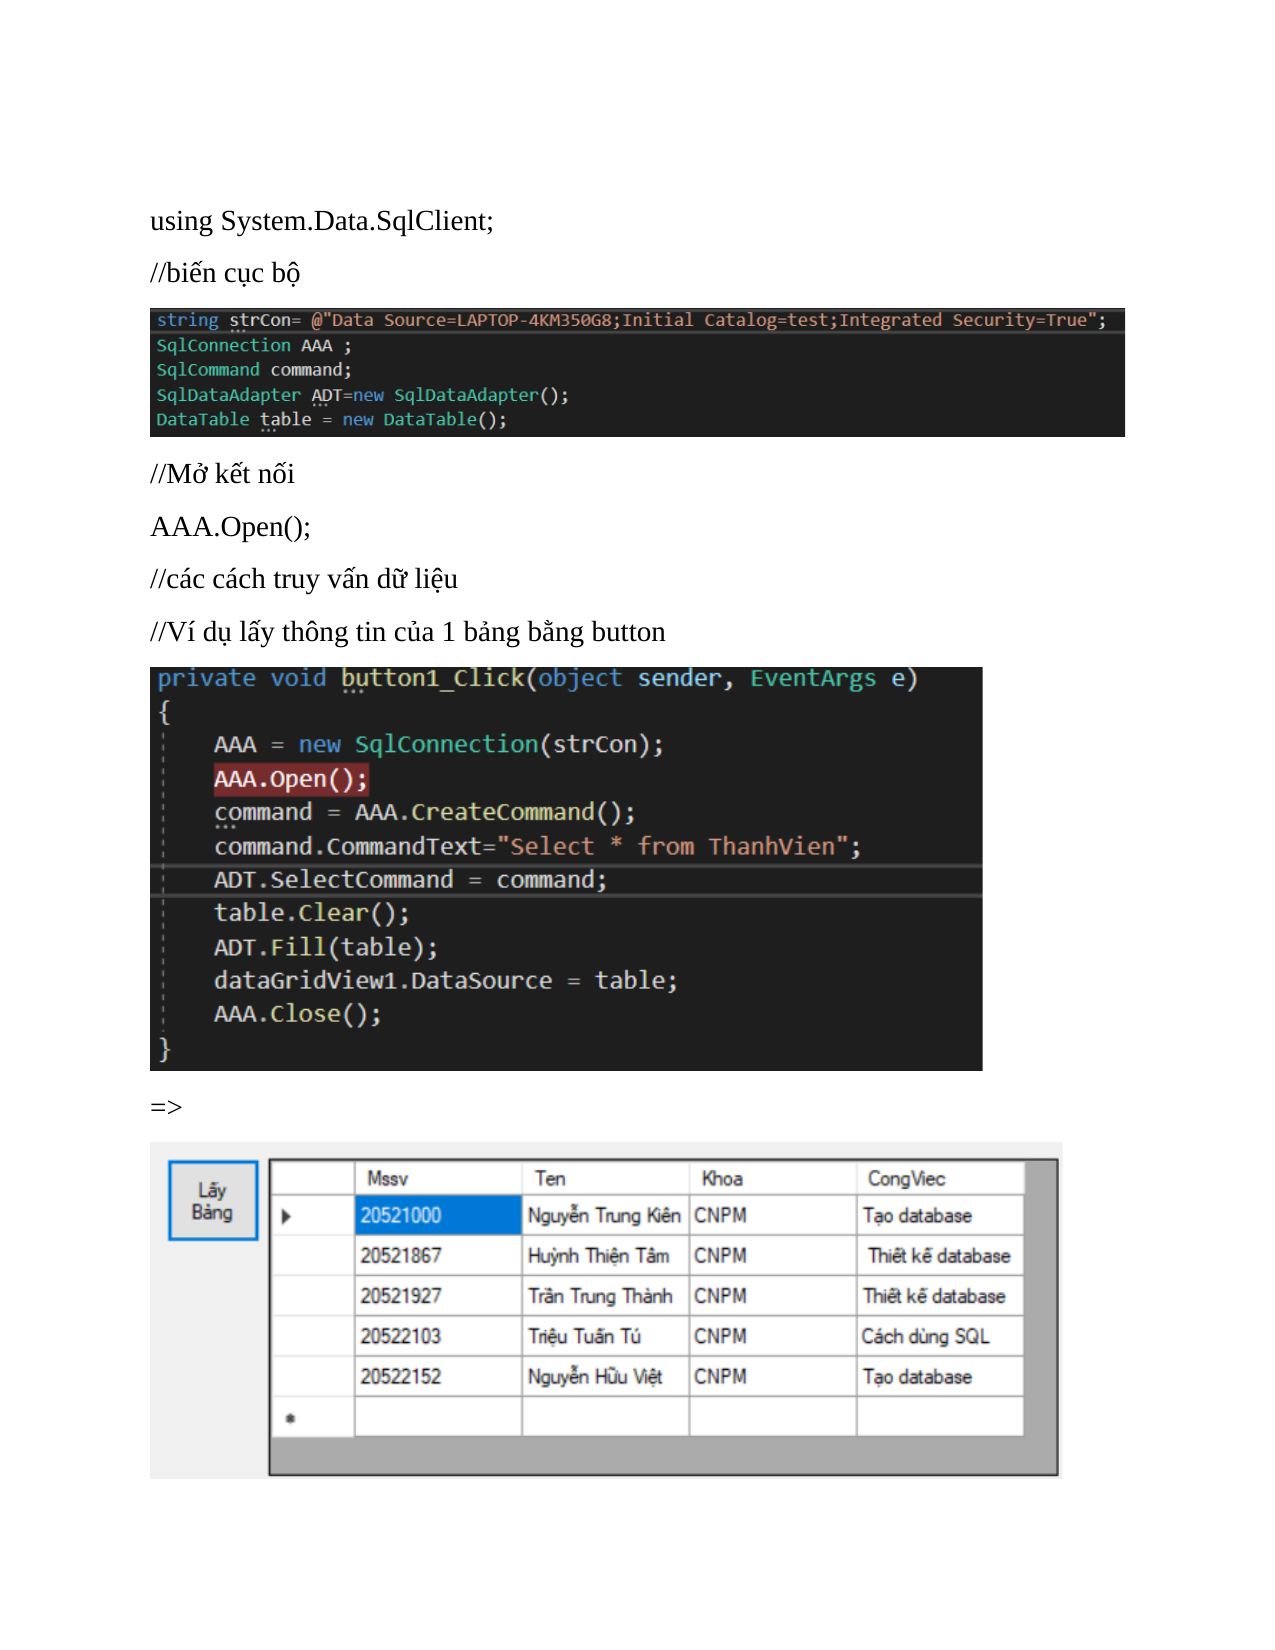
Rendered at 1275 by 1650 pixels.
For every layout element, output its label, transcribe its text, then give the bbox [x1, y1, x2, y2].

text AAA.Open(); [150, 509, 1125, 542]
text using System.Data.SqlClient; [150, 203, 1125, 236]
text //Ví dụ lấy thông tin của 1 bảng bằng button [150, 614, 1125, 648]
text => [150, 1090, 1125, 1123]
text //biến cục bộ [150, 256, 1125, 289]
text //các cách truy vấn dữ liệu [150, 561, 1125, 595]
picture [150, 308, 1125, 437]
picture [150, 1142, 1063, 1479]
text //Mở kết nối [150, 456, 1125, 489]
picture [150, 667, 983, 1071]
